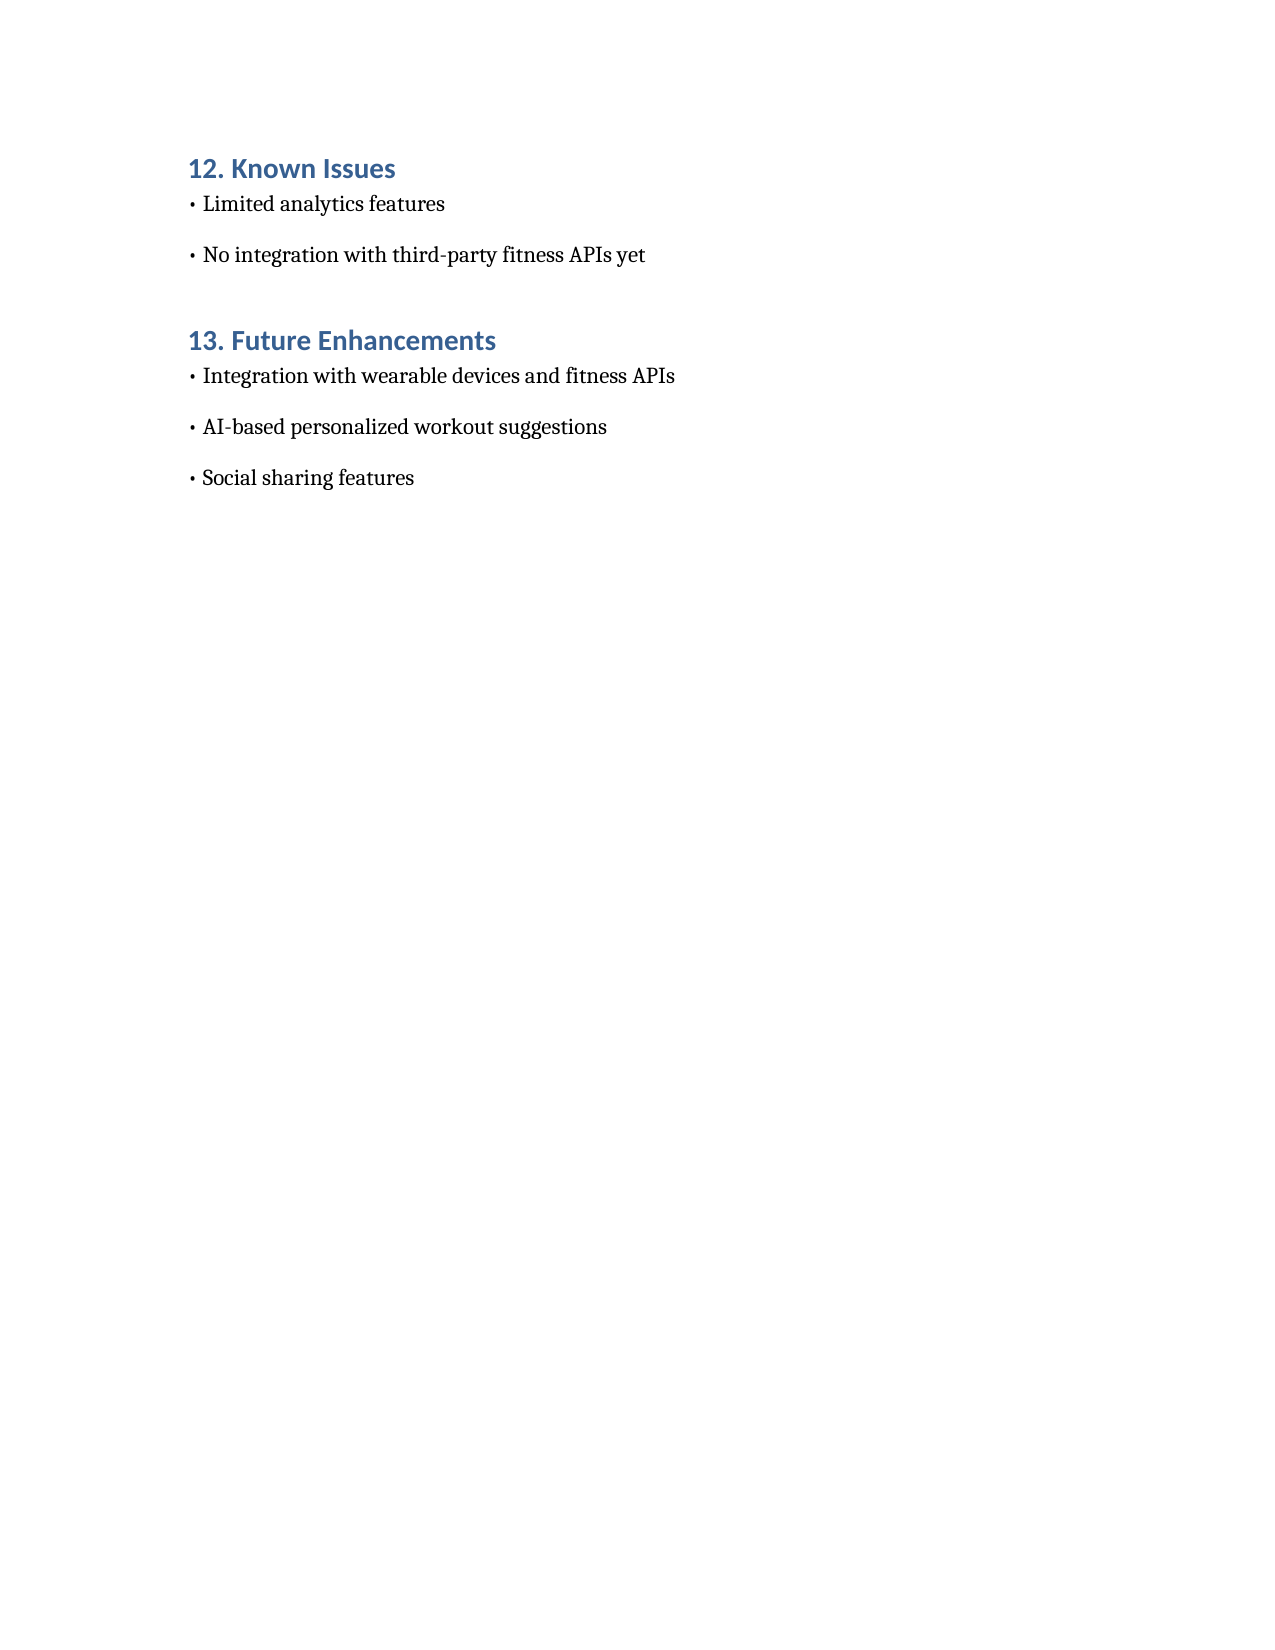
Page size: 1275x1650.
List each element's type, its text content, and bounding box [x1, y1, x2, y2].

text • No integration with third-party fitness APIs yet [187, 242, 1087, 268]
text • AI-based personalized workout suggestions [187, 414, 1087, 441]
text • Limited analytics features [187, 191, 1087, 217]
text • Social sharing features [187, 465, 1087, 492]
text • Integration with wearable devices and fitness APIs [187, 363, 1087, 389]
subtitle 12. Known Issues [187, 150, 1087, 186]
subtitle 13. Future Enhancements [187, 322, 1087, 358]
